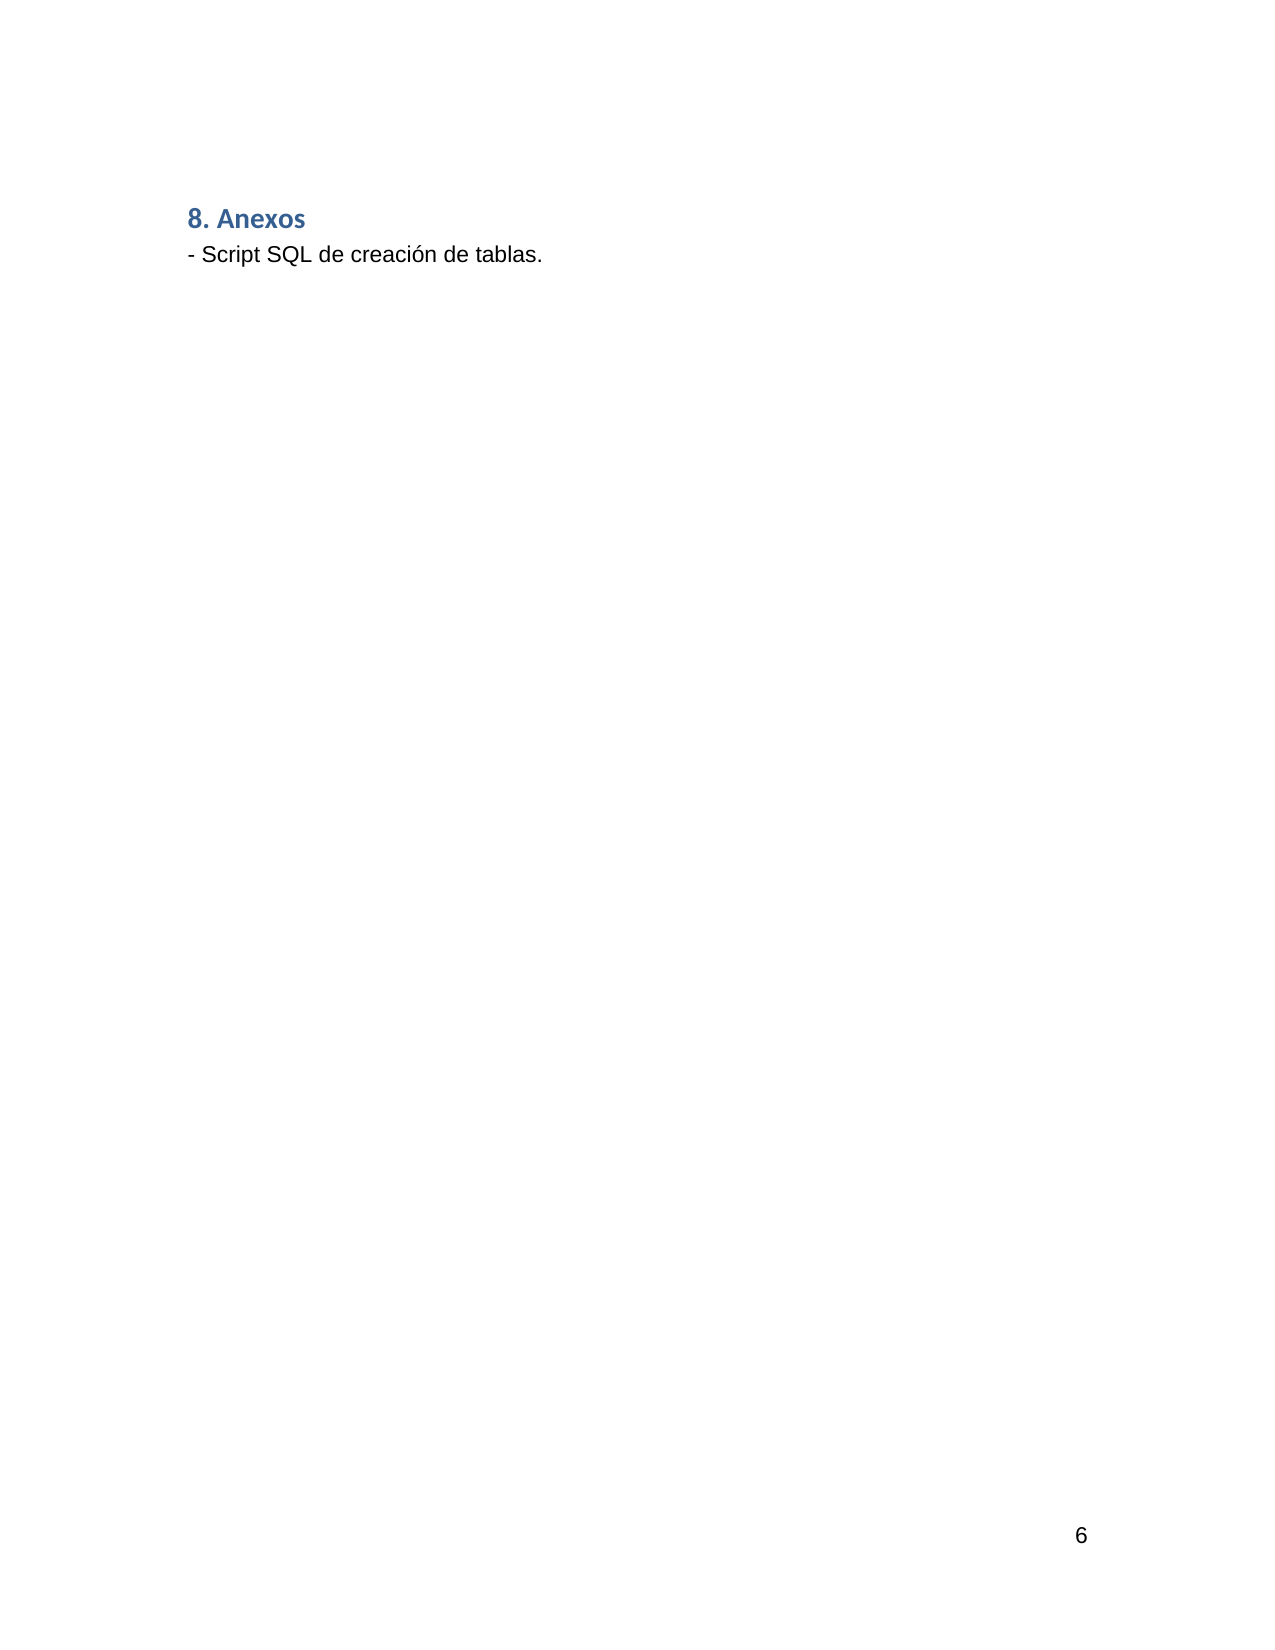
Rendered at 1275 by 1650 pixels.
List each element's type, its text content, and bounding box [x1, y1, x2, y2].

text - Script SQL de creación de tablas. [187, 241, 1087, 267]
subtitle 8. Anexos [187, 200, 1087, 236]
